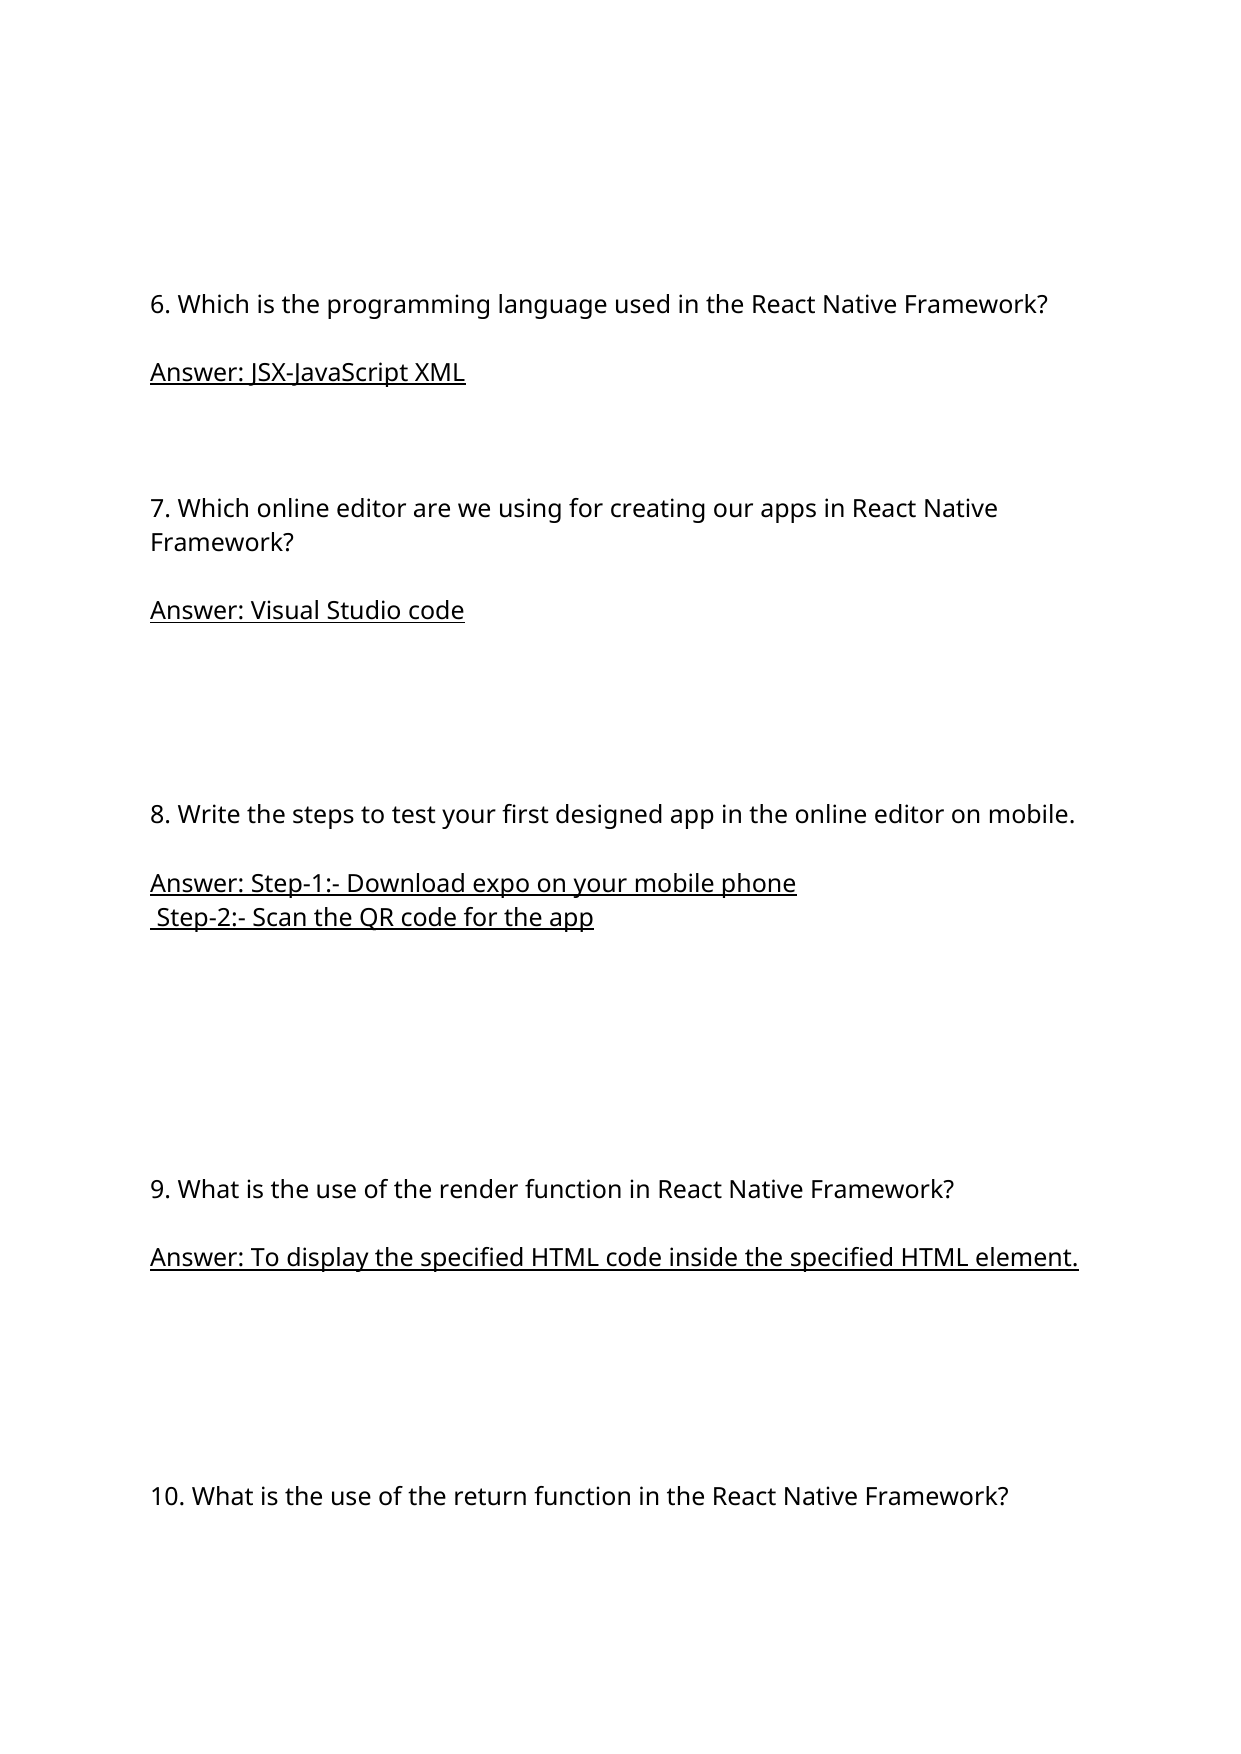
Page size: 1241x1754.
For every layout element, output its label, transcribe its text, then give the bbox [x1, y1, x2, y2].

text 9. What is the use of the render function in React Native Framework? [150, 1172, 1090, 1206]
text Step-2:- Scan the QR code for the app [150, 899, 1090, 933]
text 8. Write the steps to test your first designed app in the online editor on mobile. [150, 797, 1090, 831]
text Answer: JSX-JavaScript XML [150, 354, 1090, 388]
text 10. What is the use of the return function in the React Native Framework? [150, 1478, 1090, 1512]
text Answer: Step-1:- Download expo on your mobile phone [150, 865, 1090, 899]
text Answer: To display the specified HTML code inside the specified HTML element. [150, 1240, 1090, 1274]
text Answer: Visual Studio code [150, 593, 1090, 627]
text 7. Which online editor are we using for creating our apps in React Native Framework? [150, 491, 1090, 559]
text 6. Which is the programming language used in the React Native Framework? [150, 286, 1090, 320]
